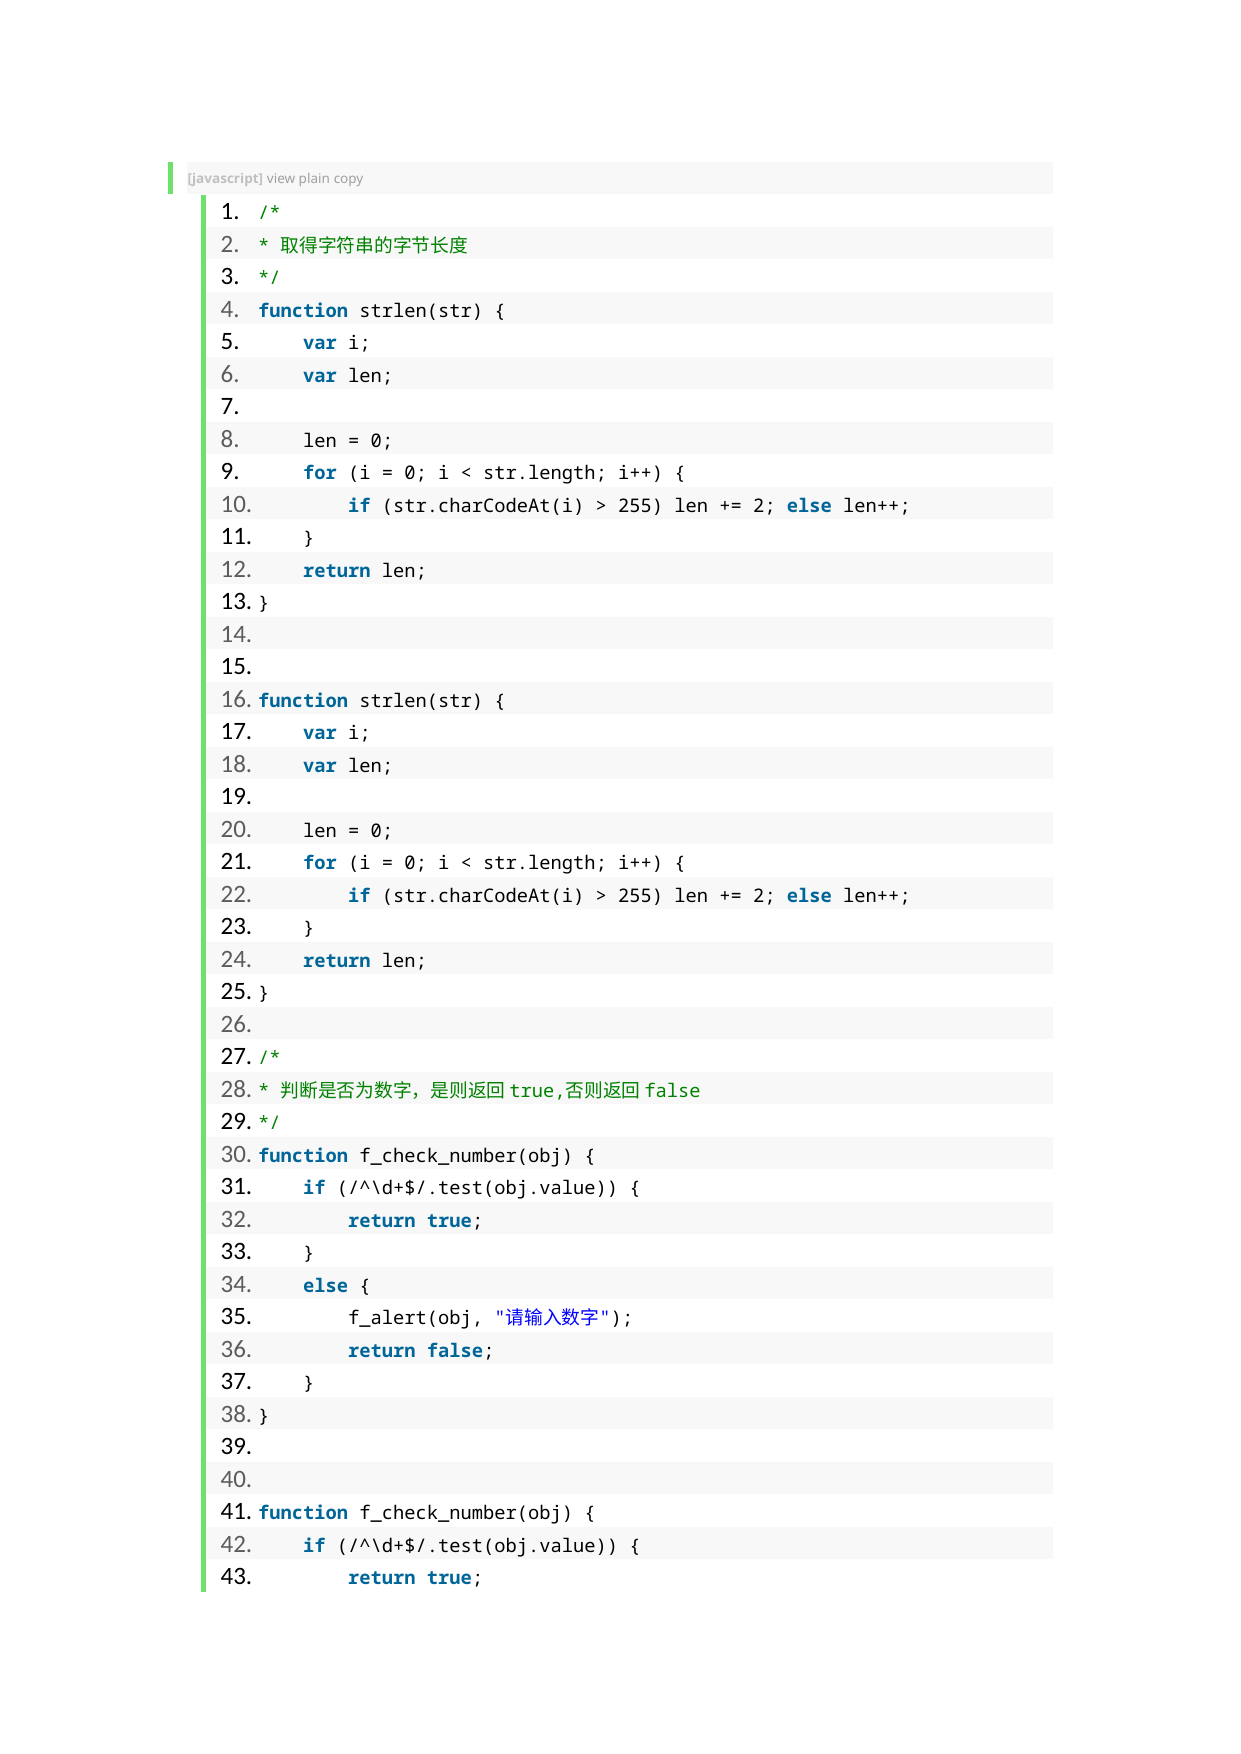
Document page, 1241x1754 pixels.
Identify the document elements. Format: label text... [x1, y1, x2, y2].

list */ [206, 1104, 1053, 1137]
list return true; [206, 1202, 1053, 1234]
list if (str.charCodeAt(i) > 255) len += 2; else len++; [206, 877, 1053, 909]
text [javascript] view plain copy [187, 162, 1053, 194]
list else { [206, 1267, 1053, 1299]
list len = 0; [206, 812, 1053, 844]
list } [206, 974, 1053, 1007]
list var i; [206, 324, 1053, 357]
list f_alert(obj, "请输入数字"); [206, 1299, 1053, 1332]
list } [206, 909, 1053, 942]
list /* [206, 1039, 1053, 1072]
list var len; [206, 747, 1053, 779]
list return len; [206, 942, 1053, 974]
list if (str.charCodeAt(i) > 255) len += 2; else len++; [206, 487, 1053, 519]
list return false; [206, 1332, 1053, 1364]
list function f_check_number(obj) { [206, 1494, 1053, 1527]
list /* [201, 194, 1053, 227]
list for (i = 0; i < str.length; i++) { [206, 454, 1053, 487]
list } [206, 1234, 1053, 1267]
list return true; [206, 1559, 1053, 1592]
list * 取得字符串的字节长度 [206, 227, 1053, 259]
list } [206, 519, 1053, 552]
list function f_check_number(obj) { [206, 1137, 1053, 1169]
list var len; [206, 357, 1053, 389]
list for (i = 0; i < str.length; i++) { [206, 844, 1053, 877]
list } [206, 584, 1053, 617]
list function strlen(str) { [206, 682, 1053, 714]
list return len; [206, 552, 1053, 584]
list function strlen(str) { [206, 292, 1053, 324]
list } [206, 1364, 1053, 1397]
list var i; [206, 714, 1053, 747]
list } [206, 1397, 1053, 1429]
list if (/^\d+$/.test(obj.value)) { [206, 1169, 1053, 1202]
list if (/^\d+$/.test(obj.value)) { [206, 1527, 1053, 1559]
list len = 0; [206, 422, 1053, 454]
list * 判断是否为数字，是则返回true,否则返回false [206, 1072, 1053, 1104]
list */ [206, 259, 1053, 292]
